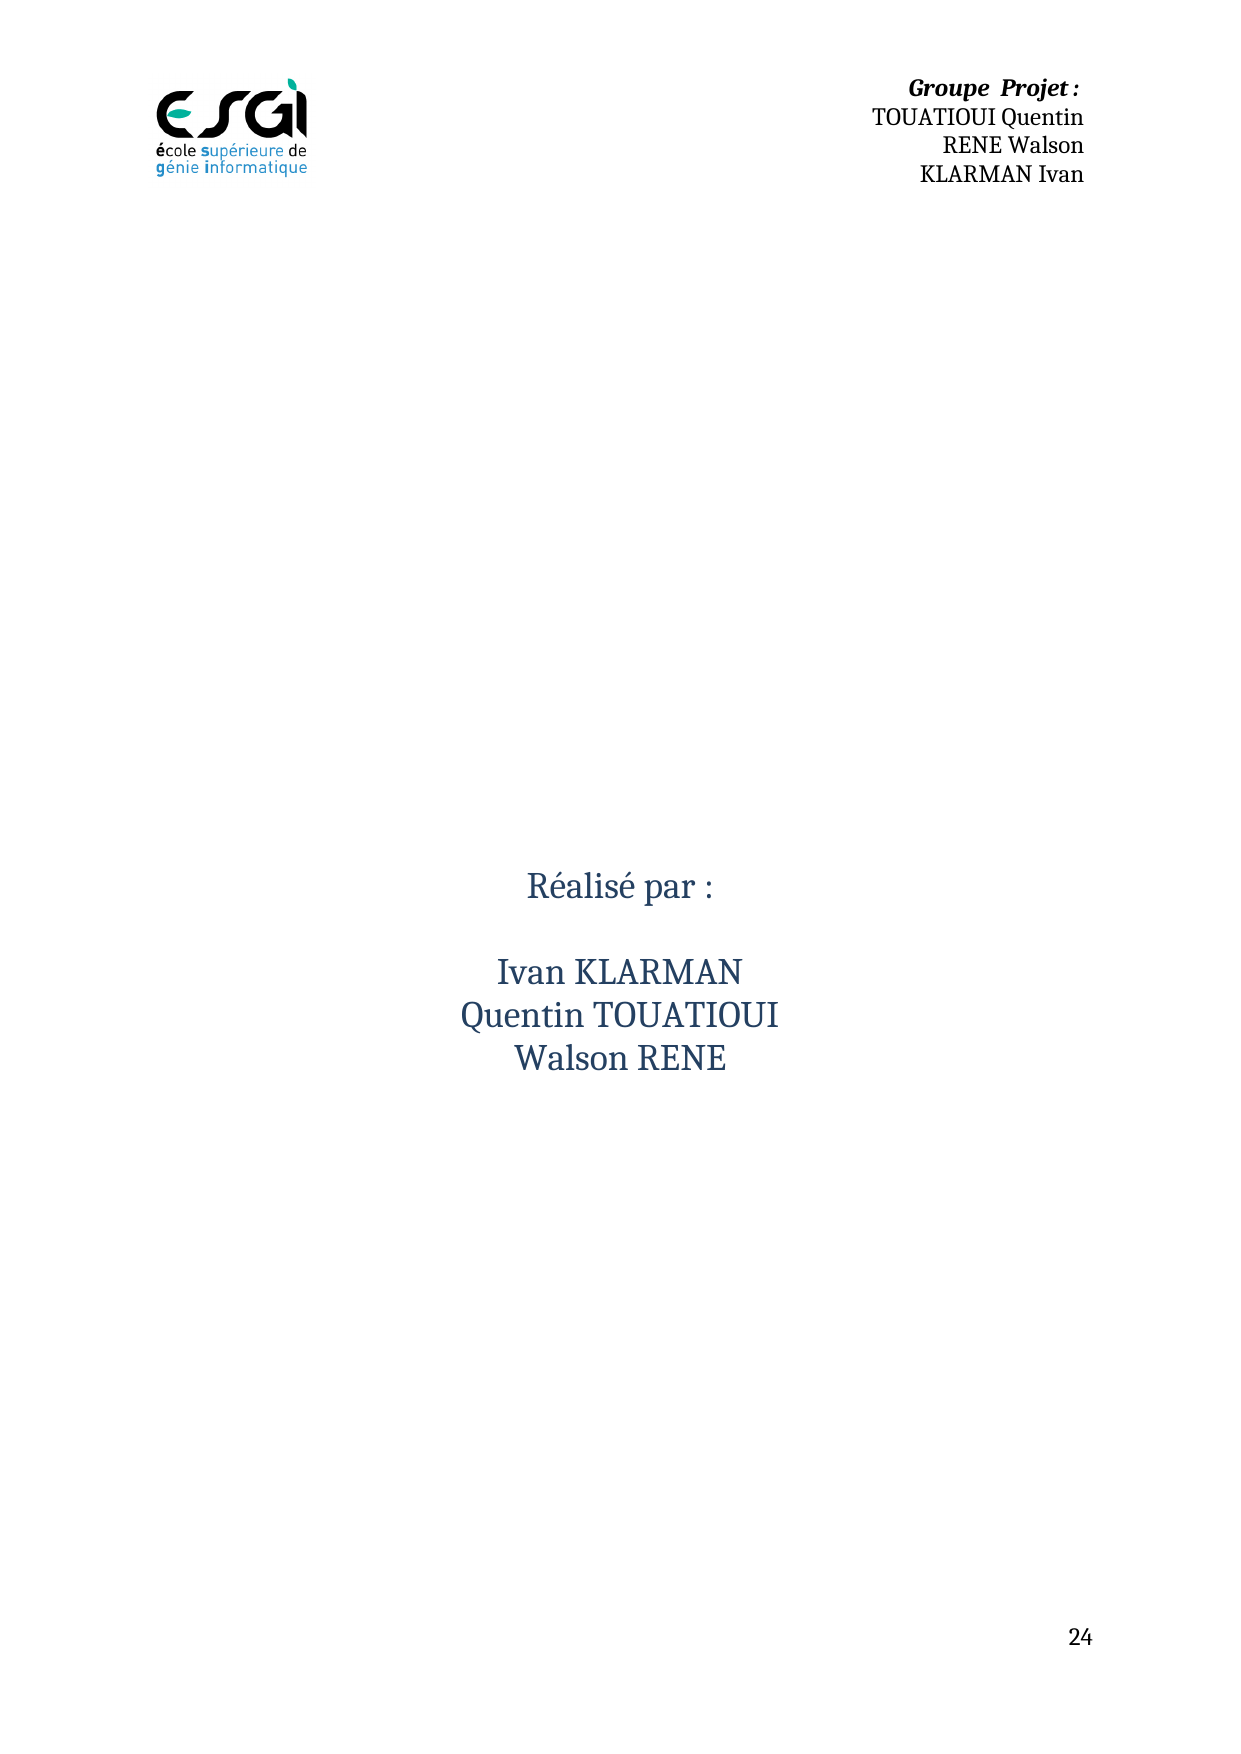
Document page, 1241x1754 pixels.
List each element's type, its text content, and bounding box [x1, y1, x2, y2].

text Réalisé par : Ivan KLARMAN Quentin TOUATIOUI Walson RENE [148, 864, 1093, 1080]
picture [147, 73, 317, 188]
